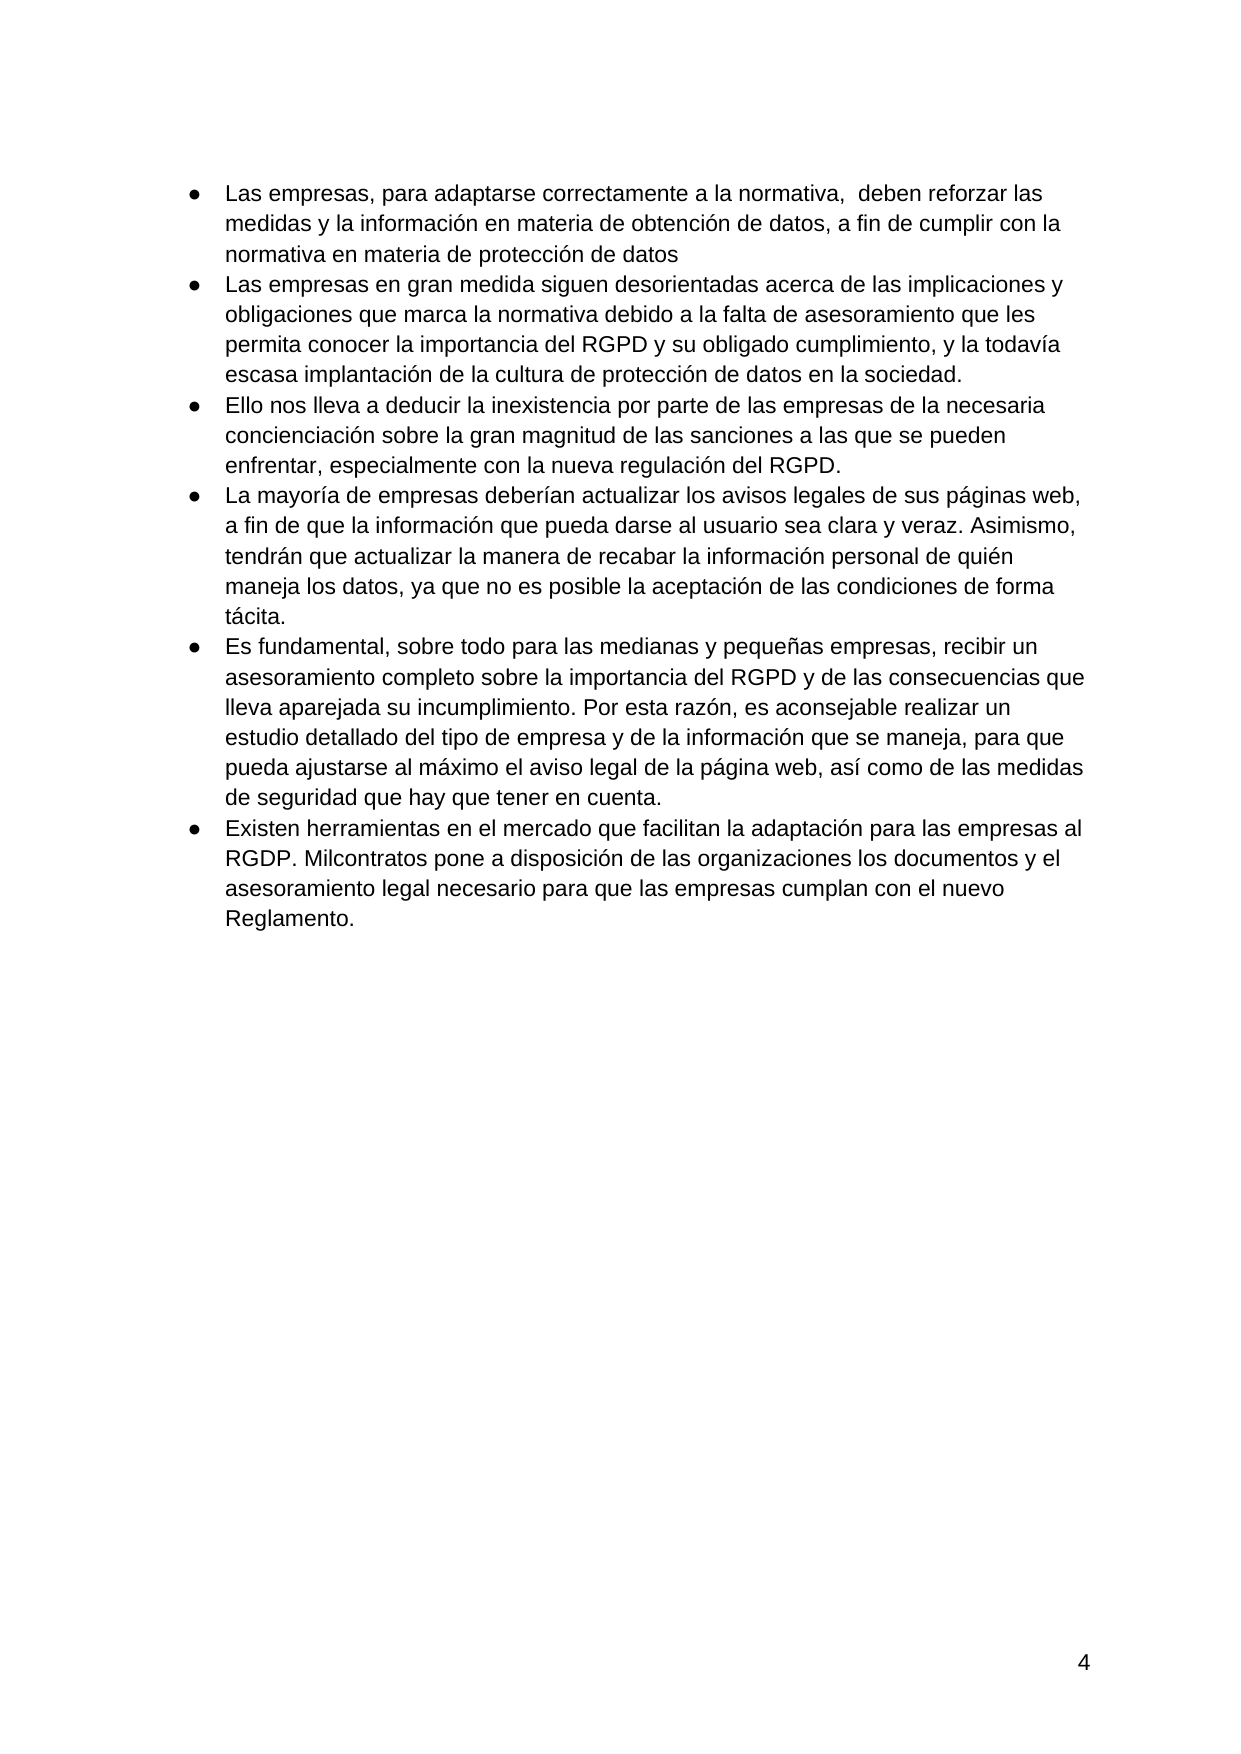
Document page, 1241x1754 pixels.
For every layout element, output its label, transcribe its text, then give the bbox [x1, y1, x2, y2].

list Ello nos lleva a deducir la inexistencia por parte de las empresas de la necesaria concienciación sobre la gran magnitud de las sanciones a las que se pueden enfrentar, especialmente con la nueva regulación del RGPD. [187, 392, 1090, 478]
list Las empresas, para adaptarse correctamente a la normativa, deben reforzar las medidas y la información en materia de obtención de datos, a fin de cumplir con la normativa en materia de protección de datos [187, 180, 1090, 267]
list Existen herramientas en el mercado que facilitan la adaptación para las empresas al RGDP. Milcontratos pone a disposición de las organizaciones los documentos y el asesoramiento legal necesario para que las empresas cumplan con el nuevo Reglamento. [187, 814, 1090, 932]
list La mayoría de empresas deberían actualizar los avisos legales de sus páginas web, a fin de que la información que pueda darse al usuario sea clara y veraz. Asimismo, tendrán que actualizar la manera de recabar la información personal de quién maneja los datos, ya que no es posible la aceptación de las condiciones de forma tácita. [187, 482, 1090, 629]
list Las empresas en gran medida siguen desorientadas acerca de las implicaciones y obligaciones que marca la normativa debido a la falta de asesoramiento que les permita conocer la importancia del RGPD y su obligado cumplimiento, y la todavía escasa implantación de la cultura de protección de datos en la sociedad. [187, 271, 1090, 388]
list Es fundamental, sobre todo para las medianas y pequeñas empresas, recibir un asesoramiento completo sobre la importancia del RGPD y de las consecuencias que lleva aparejada su incumplimiento. Por esta razón, es aconsejable realizar un estudio detallado del tipo de empresa y de la información que se maneja, para que pueda ajustarse al máximo el aviso legal de la página web, así como de las medidas de seguridad que hay que tener en cuenta. [187, 633, 1090, 811]
